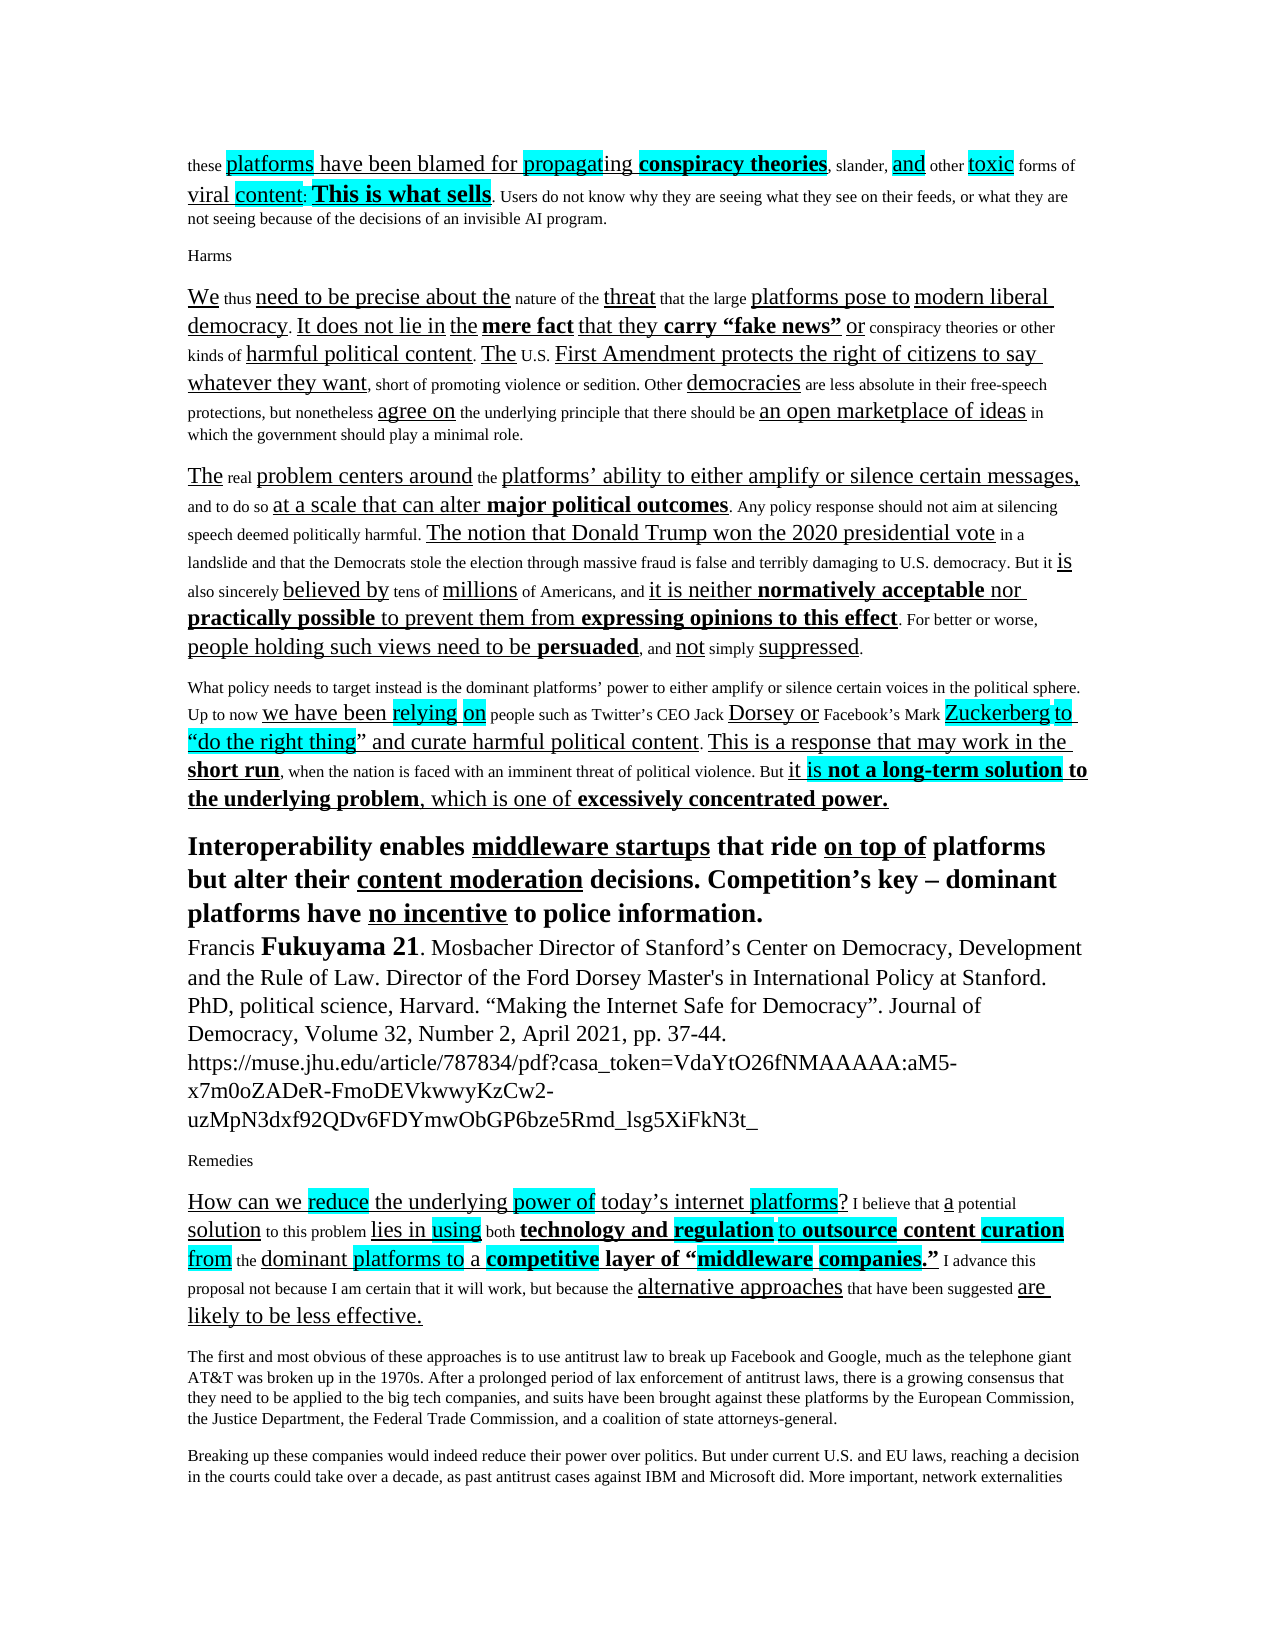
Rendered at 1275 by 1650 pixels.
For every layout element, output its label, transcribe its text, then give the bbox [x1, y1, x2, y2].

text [187, 1446, 1087, 1486]
text Francis Fukuyama 21. Mosbacher Director of Stanford’s Center on Democracy, Development and the Rule of Law. Director of the Ford Dorsey Master's in International Policy at Stanford. PhD, political science, Harvard. “Making the Internet Safe for Democracy”. Journal of Democracy, Volume 32, Number 2, April 2021, pp. 37-44. https://muse.jhu.edu/article/787834/pdf?casa_token=VdaYtO26fNMAAAAA:aM5-x7m0oZADeR-FmoDEVkwwyKzCw2-uzMpN3dxf92QDv6FDYmwObGP6bze5Rmd_lsg5XiFkN3t_ [187, 930, 1087, 1132]
text Harms [187, 246, 1087, 265]
text What policy needs to target instead is the dominant platforms’ power to either amplify or silence certain voices in the political sphere. Up to now we have been relying on people such as Twitter’s CEO Jack Dorsey or Facebook’s Mark Zuckerberg to “do the right thing” and curate harmful political content. This is a response that may work in the short run, when the nation is faced with an imminent threat of political violence. But it is not a long-term solution to the underlying problem, which is one of excessively concentrated power. [187, 678, 1087, 811]
text The first and most obvious of these approaches is to use antitrust law to break up Facebook and Google, much as the telephone giant AT&T was broken up in the 1970s. After a prolonged period of lax enforcement of antitrust laws, there is a growing consensus that they need to be applied to the big tech companies, and suits have been brought against these platforms by the European Commission, the Justice Department, the Federal Trade Commission, and a coalition of state attorneys-general. [187, 1347, 1087, 1428]
text We thus need to be precise about the nature of the threat that the large platforms pose to modern liberal democracy. It does not lie in the mere fact that they carry “fake news” or conspiracy theories or other kinds of harmful political content. The U.S. First Amendment protects the right of citizens to say whatever they want, short of promoting violence or sedition. Other democracies are less absolute in their free-speech protections, but nonetheless agree on the underlying principle that there should be an open marketplace of ideas in which the government should play a minimal role. [187, 283, 1087, 444]
text Remedies [187, 1151, 1087, 1170]
text The real problem centers around the platforms’ ability to either amplify or silence certain messages, and to do so at a scale that can alter major political outcomes. Any policy response should not aim at silencing speech deemed politically harmful. The notion that Donald Trump won the 2020 presidential vote in a landslide and that the Democrats stole the election through massive fraud is false and terribly damaging to U.S. democracy. But it is also sincerely believed by tens of millions of Americans, and it is neither normatively acceptable nor practically possible to prevent them from expressing opinions to this effect. For better or worse, people holding such views need to be persuaded, and not simply suppressed. [187, 462, 1087, 659]
subtitle Interoperability enables middleware startups that ride on top of platforms but alter their content moderation decisions. Competition’s key – dominant platforms have no incentive to police information. [187, 830, 1087, 928]
text How can we reduce the underlying power of today’s internet platforms? I believe that a potential solution to this problem lies in using both technology and regulation to outsource content curation from the dominant platforms to a competitive layer of “middleware companies.” I advance this proposal not because I am certain that it will work, but because the alternative approaches that have been suggested are likely to be less effective. [187, 1188, 1087, 1328]
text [187, 150, 1087, 228]
